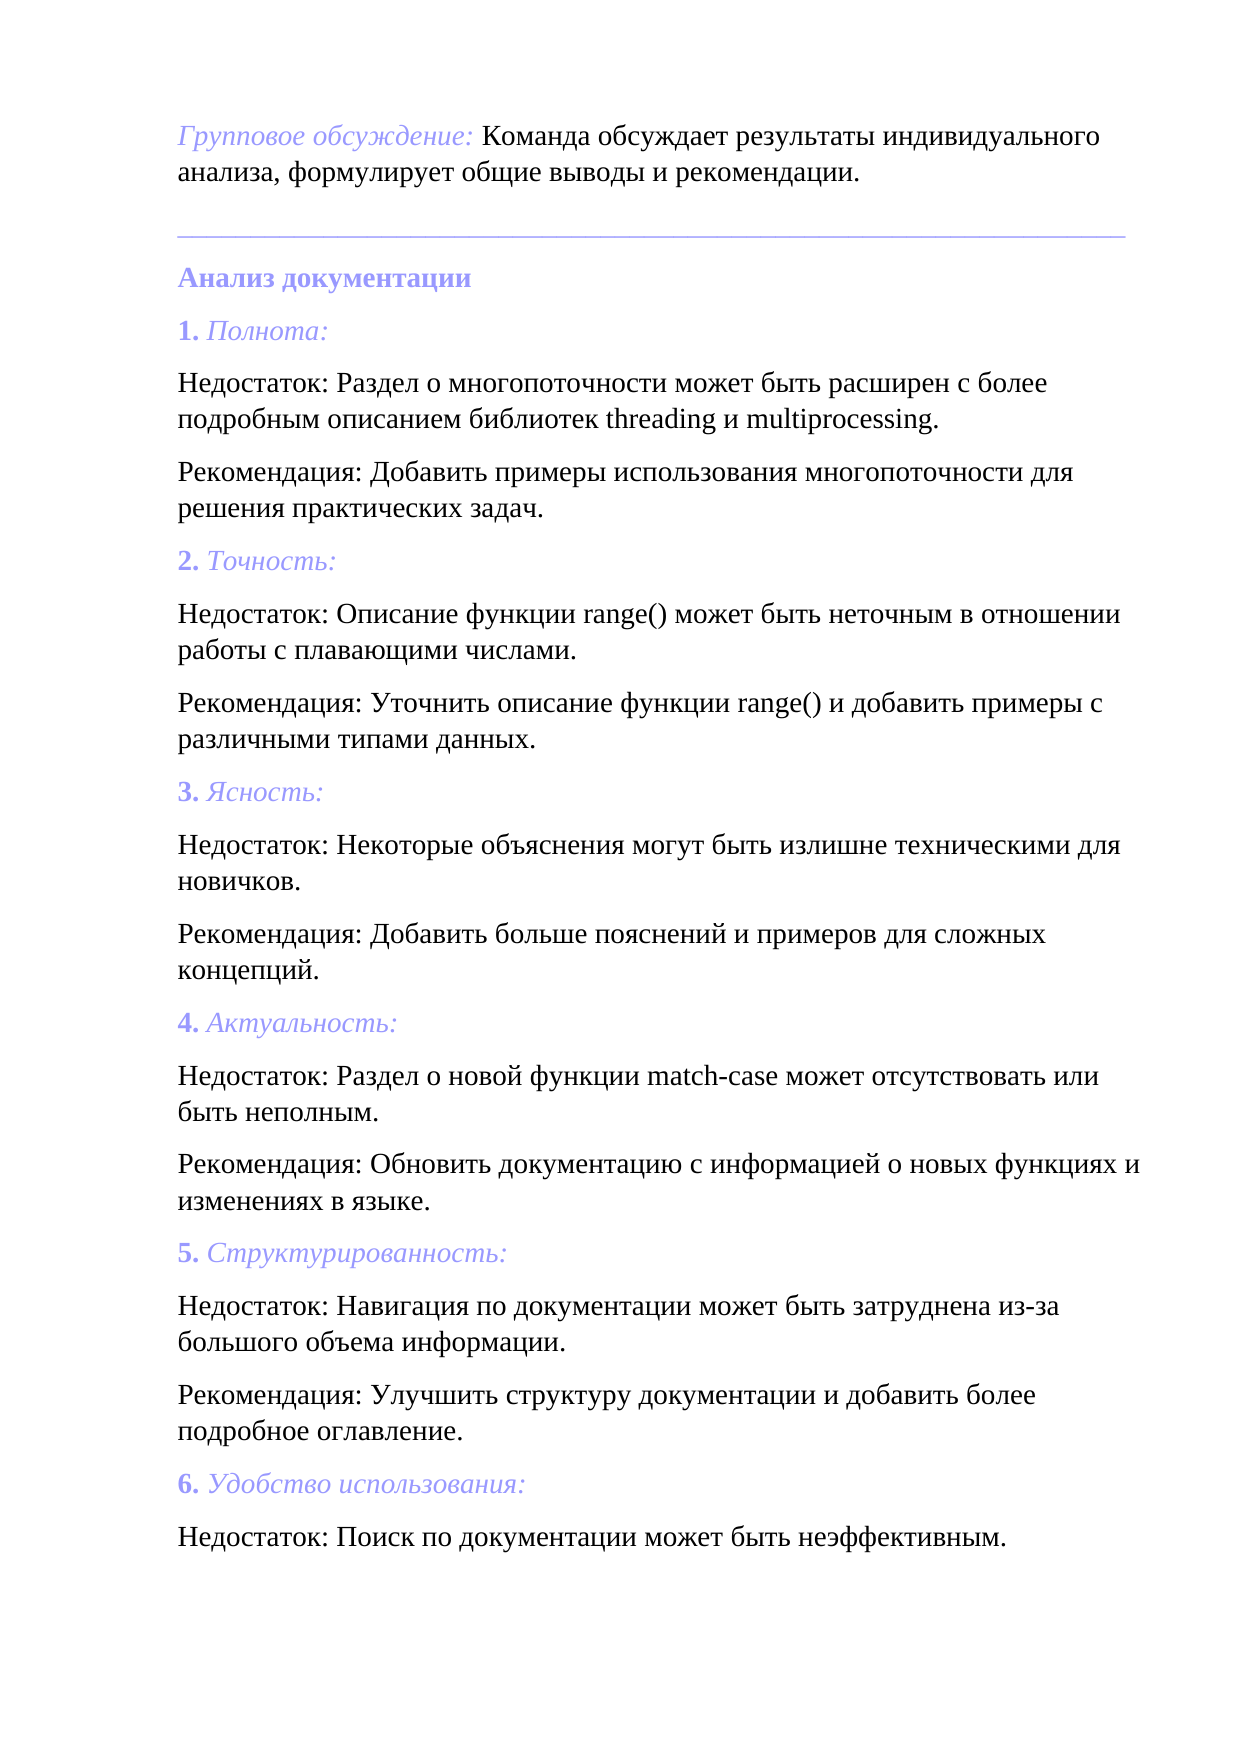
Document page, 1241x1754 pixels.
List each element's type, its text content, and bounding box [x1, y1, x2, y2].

text 1. Полнота: [177, 313, 1152, 346]
text Анализ документации [177, 260, 1152, 293]
text 2. Точность: [177, 543, 1152, 577]
text 3. Ясность: [177, 774, 1152, 808]
text Недостаток: Раздел о многопоточности может быть расширен с более подробным описанием библиотек threading и multiprocessing. [177, 366, 1152, 435]
text Рекомендация: Обновить документацию с информацией о новых функциях и изменениях в языке. [177, 1147, 1152, 1216]
text Недостаток: Описание функции range() может быть неточным в отношении работы с плавающими числами. [177, 596, 1152, 666]
text 4. Актуальность: [177, 1005, 1152, 1038]
text 6. Удобство использования: [177, 1466, 1152, 1500]
text Недостаток: Поиск по документации может быть неэффективным. [177, 1519, 1152, 1553]
text Недостаток: Навигация по документации может быть затруднена из-за большого объема информации. [177, 1288, 1152, 1358]
text Рекомендация: Добавить примеры использования многопоточности для решения практических задач. [177, 454, 1152, 524]
text Недостаток: Некоторые объяснения могут быть излишне техническими для новичков. [177, 827, 1152, 897]
text Рекомендация: Уточнить описание функции range() и добавить примеры с различными типами данных. [177, 685, 1152, 755]
text Рекомендация: Улучшить структуру документации и добавить более подробное оглавление. [177, 1377, 1152, 1447]
text _________________________________________________________________ [177, 207, 1152, 241]
text Недостаток: Раздел о новой функции match-case может отсутствовать или быть неполным. [177, 1058, 1152, 1127]
text Групповое обсуждение: Команда обсуждает результаты индивидуального анализа, формулирует общие выводы и рекомендации. [177, 118, 1152, 188]
text Рекомендация: Добавить больше пояснений и примеров для сложных концепций. [177, 916, 1152, 986]
text 5. Структурированность: [177, 1236, 1152, 1269]
